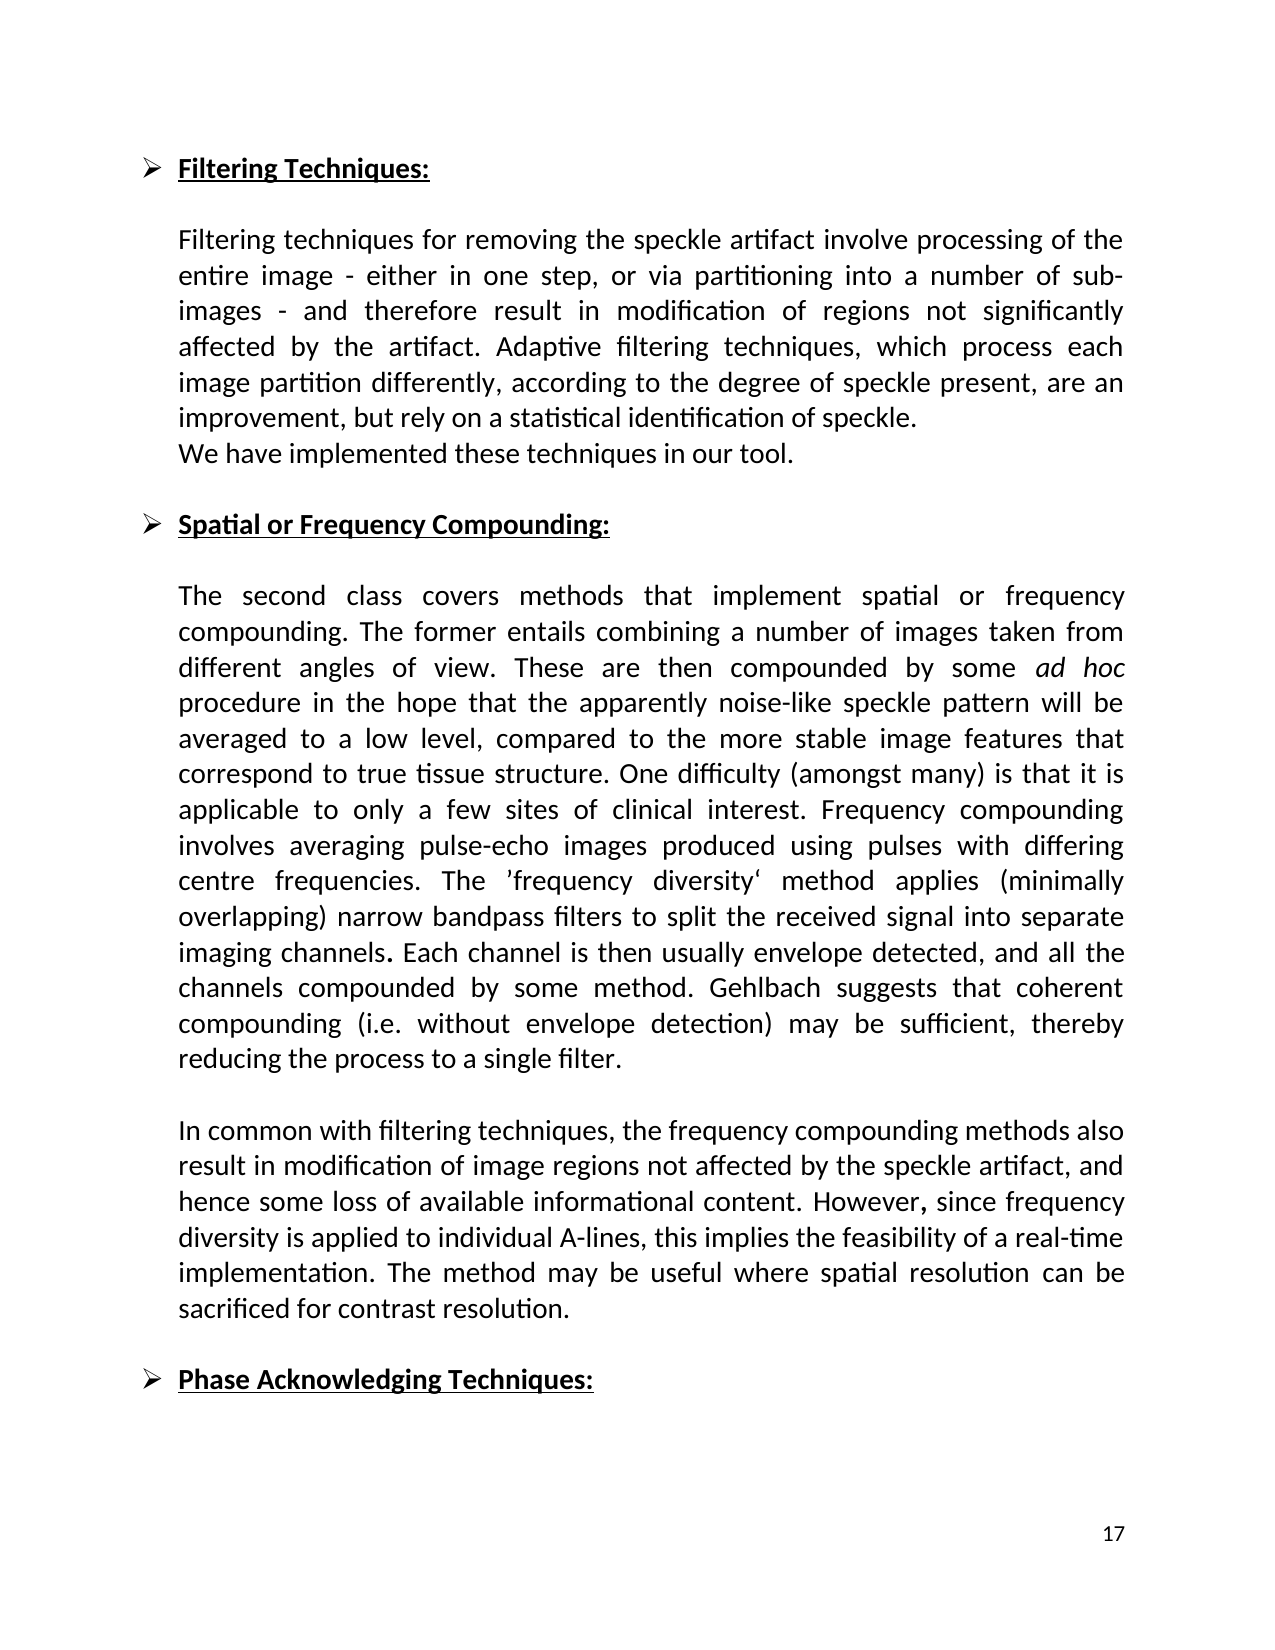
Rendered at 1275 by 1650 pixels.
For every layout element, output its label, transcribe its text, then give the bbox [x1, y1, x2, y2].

text We have implemented these techniques in our tool. [178, 435, 1125, 471]
list Phase Acknowledging Techniques: [141, 1361, 1125, 1397]
text The second class covers methods that implement spatial or frequency compounding. The former entails combining a number of images taken from different angles of view. These are then compounded by some ad hoc procedure in the hope that the apparently noise-like speckle pattern will be averaged to a low level, compared to the more stable image features that correspond to true tissue structure. One difficulty (amongst many) is that it is applicable to only a few sites of clinical interest. Frequency compounding involves averaging pulse-echo images produced using pulses with differing centre frequencies. The ’frequency diversity‘ method applies (minimally overlapping) narrow bandpass filters to split the received signal into separate imaging channels. Each channel is then usually envelope detected, and all the channels compounded by some method. Gehlbach suggests that coherent compounding (i.e. without envelope detection) may be sufficient, thereby reducing the process to a single filter. [178, 577, 1125, 1076]
text In common with filtering techniques, the frequency compounding methods also result in modification of image regions not affected by the speckle artifact, and hence some loss of available informational content. However, since frequency diversity is applied to individual A-lines, this implies the feasibility of a real-time implementation. The method may be useful where spatial resolution can be sacrificed for contrast resolution. [178, 1112, 1125, 1326]
list Spatial or Frequency Compounding: [141, 506, 1125, 542]
text Filtering techniques for removing the speckle artifact involve processing of the entire image - either in one step, or via partitioning into a number of sub-images - and therefore result in modification of regions not significantly affected by the artifact. Adaptive filtering techniques, which process each image partition differently, according to the degree of speckle present, are an improvement, but rely on a statistical identification of speckle. [178, 221, 1125, 435]
list Filtering Techniques: [141, 150, 1125, 186]
